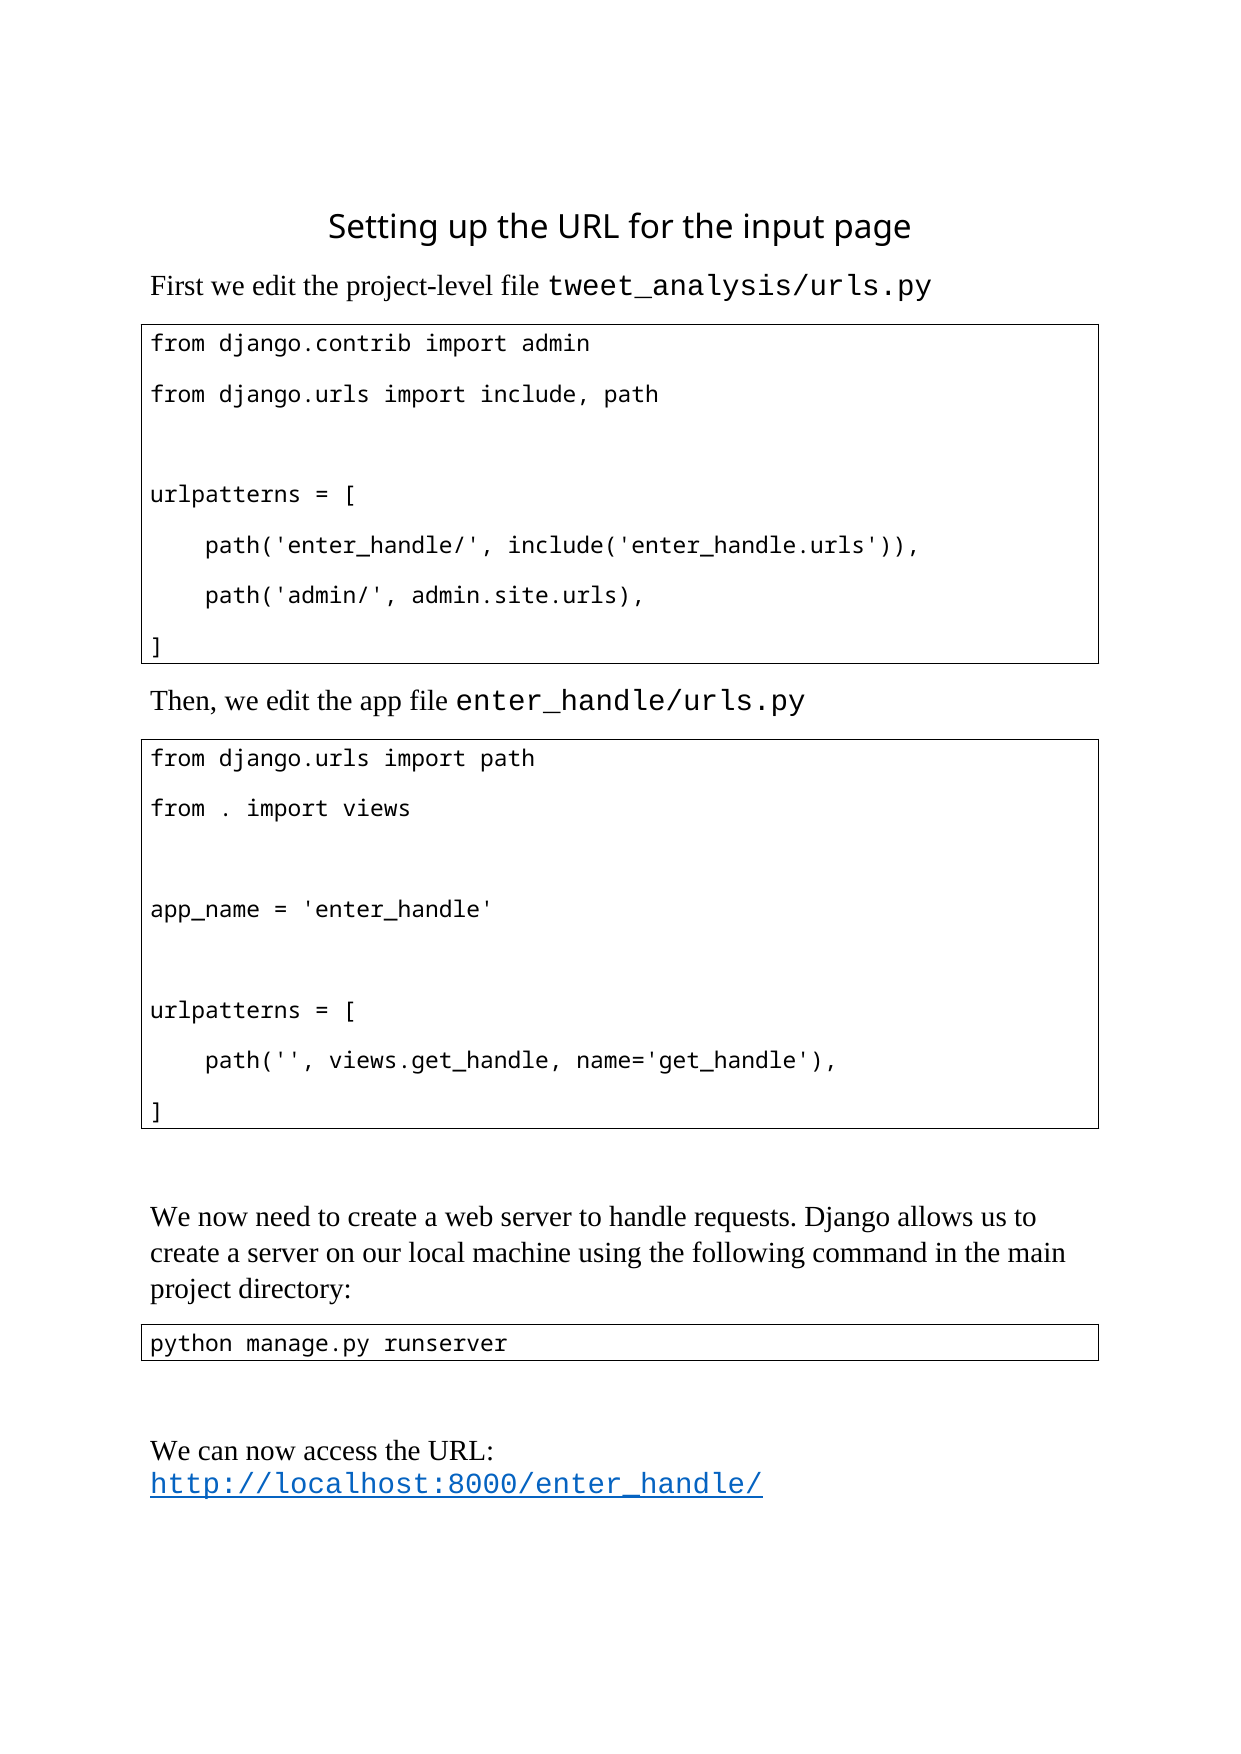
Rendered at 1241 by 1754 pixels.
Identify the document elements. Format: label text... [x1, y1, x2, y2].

text We now need to create a web server to handle requests. Django allows us to create a server on our local machine using the following command in the main project directory: [150, 1199, 1090, 1304]
text First we edit the project-level file tweet_analysis/urls.py [150, 268, 1090, 304]
text app_name = 'enter_handle' [142, 890, 1098, 924]
text from . import views [142, 789, 1098, 823]
text from django.urls import path [142, 740, 1098, 773]
text urlpatterns = [ [142, 475, 1098, 509]
text python manage.py runserver [142, 1325, 1098, 1360]
text ] [142, 626, 1098, 663]
text urlpatterns = [ [142, 991, 1098, 1025]
text path('admin/', admin.site.urls), [142, 576, 1098, 610]
text from django.urls import include, path [142, 374, 1098, 409]
text path('', views.get_handle, name='get_handle'), [142, 1041, 1098, 1076]
text Setting up the URL for the input page [150, 203, 1090, 248]
text ] [142, 1092, 1098, 1128]
text We can now access the URL: http://localhost:8000/enter_handle/ [150, 1433, 1090, 1502]
text path('enter_handle/', include('enter_handle.urls')), [142, 526, 1098, 560]
text from django.contrib import admin [142, 325, 1098, 358]
text Then, we edit the app file enter_handle/urls.py [150, 683, 1090, 719]
